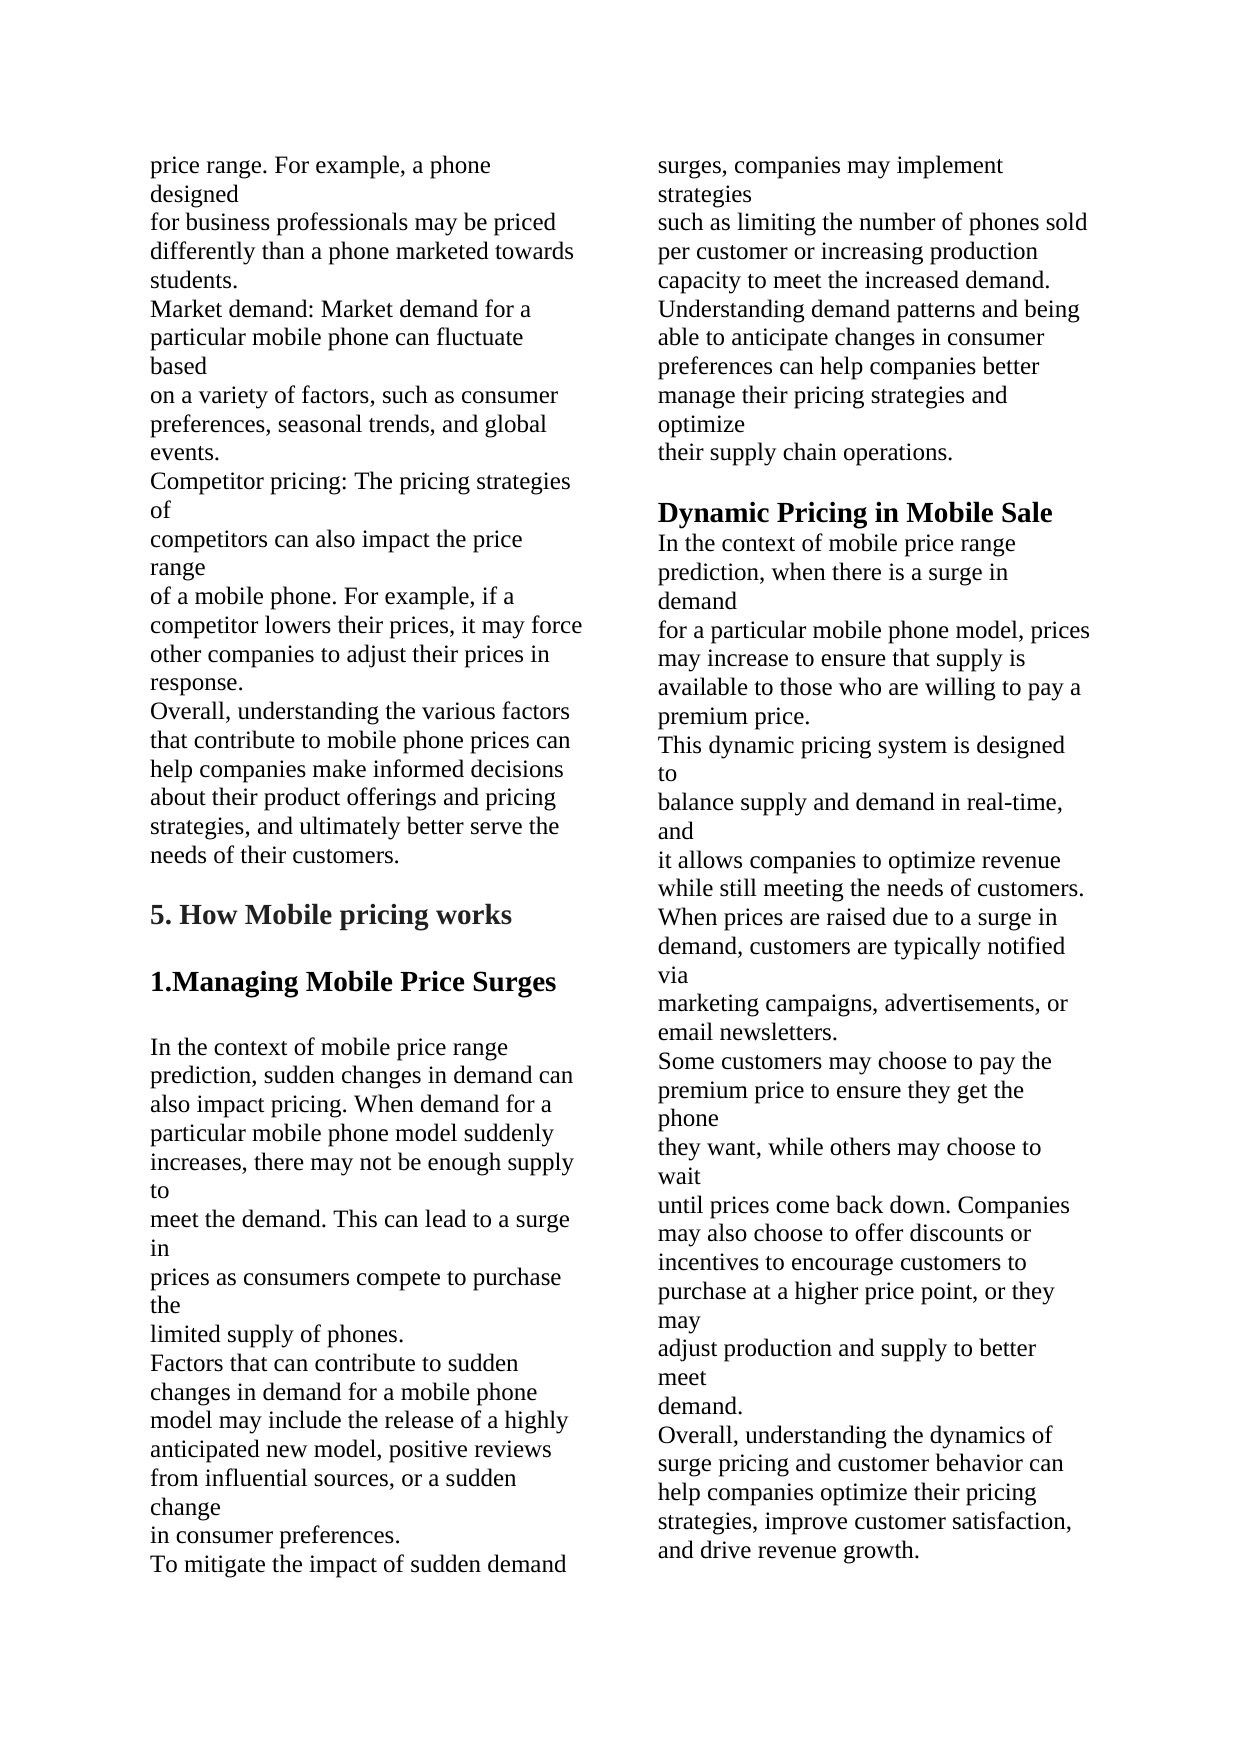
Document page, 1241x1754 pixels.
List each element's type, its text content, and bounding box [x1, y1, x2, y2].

text Overall, understanding the dynamics of [658, 1420, 1090, 1448]
text while still meeting the needs of customers. [658, 873, 1090, 902]
text of a mobile phone. For example, if a [150, 581, 583, 610]
text Competitor pricing: The pricing strategies of [150, 466, 583, 524]
text about their product offerings and pricing [150, 782, 583, 811]
text able to anticipate changes in consumer [658, 322, 1090, 351]
text available to those who are willing to pay a [658, 672, 1090, 701]
text for business professionals may be priced [150, 207, 583, 236]
text preferences can help companies better [658, 351, 1090, 380]
text surge pricing and customer behavior can [658, 1448, 1090, 1477]
text competitors can also impact the price range [150, 524, 583, 581]
text students. [150, 265, 583, 294]
text particular mobile phone model suddenly [150, 1118, 583, 1147]
text premium price to ensure they get the phone [658, 1075, 1090, 1132]
text needs of their customers. [150, 840, 583, 869]
text Dynamic Pricing in Mobile Sale [658, 495, 1090, 528]
text marketing campaigns, advertisements, or [658, 988, 1090, 1017]
text Some customers may choose to pay the [658, 1046, 1090, 1075]
text surges, companies may implement strategies [658, 150, 1090, 207]
text help companies make informed decisions [150, 754, 583, 782]
text differently than a phone marketed towards [150, 236, 583, 265]
text may also choose to offer discounts or [658, 1218, 1090, 1247]
text limited supply of phones. [150, 1319, 583, 1348]
text such as limiting the number of phones sold [658, 207, 1090, 236]
text other companies to adjust their prices in [150, 639, 583, 667]
text anticipated new model, positive reviews [150, 1434, 583, 1463]
text capacity to meet the increased demand. [658, 265, 1090, 294]
text prediction, sudden changes in demand can [150, 1060, 583, 1089]
text until prices come back down. Companies [658, 1190, 1090, 1218]
text preferences, seasonal trends, and global [150, 409, 583, 437]
text adjust production and supply to better meet [658, 1333, 1090, 1391]
text Market demand: Market demand for a [150, 294, 583, 322]
text incentives to encourage customers to [658, 1247, 1090, 1276]
text for a particular mobile phone model, prices [658, 615, 1090, 643]
text events. [150, 437, 583, 466]
text strategies, and ultimately better serve the [150, 811, 583, 840]
text model may include the release of a highly [150, 1405, 583, 1434]
text competitor lowers their prices, it may force [150, 610, 583, 639]
text price range. For example, a phone designed [150, 150, 583, 207]
text that contribute to mobile phone prices can [150, 725, 583, 754]
text particular mobile phone can fluctuate based [150, 322, 583, 380]
text email newsletters. [658, 1017, 1090, 1046]
text on a variety of factors, such as consumer [150, 380, 583, 409]
text balance supply and demand in real-time, and [658, 787, 1090, 845]
text premium price. [658, 701, 1090, 730]
text Understanding demand patterns and being [658, 294, 1090, 322]
text and drive revenue growth. [658, 1535, 1090, 1563]
text they want, while others may choose to wait [658, 1132, 1090, 1190]
text may increase to ensure that supply is [658, 643, 1090, 672]
text in consumer preferences. [150, 1520, 583, 1549]
text In the context of mobile price range [658, 528, 1090, 557]
text strategies, improve customer satisfaction, [658, 1506, 1090, 1535]
text prices as consumers compete to purchase the [150, 1262, 583, 1319]
text changes in demand for a mobile phone [150, 1377, 583, 1405]
text Overall, understanding the various factors [150, 696, 583, 725]
text per customer or increasing production [658, 236, 1090, 265]
text purchase at a higher price point, or they may [658, 1276, 1090, 1333]
text 1.Managing Mobile Price Surges [150, 964, 583, 998]
text response. [150, 667, 583, 696]
text In the context of mobile price range [150, 1032, 583, 1060]
text demand, customers are typically notified via [658, 931, 1090, 988]
text Factors that can contribute to sudden [150, 1348, 583, 1377]
text meet the demand. This can lead to a surge in [150, 1204, 583, 1262]
text it allows companies to optimize revenue [658, 845, 1090, 873]
text help companies optimize their pricing [658, 1477, 1090, 1506]
text their supply chain operations. [658, 437, 1090, 466]
text 5. How Mobile pricing works [150, 897, 583, 931]
text also impact pricing. When demand for a [150, 1089, 583, 1118]
text increases, there may not be enough supply to [150, 1147, 583, 1204]
text This dynamic pricing system is designed to [658, 730, 1090, 787]
text prediction, when there is a surge in demand [658, 557, 1090, 615]
text When prices are raised due to a surge in [658, 902, 1090, 931]
text manage their pricing strategies and optimize [658, 380, 1090, 437]
text from influential sources, or a sudden change [150, 1463, 583, 1520]
text To mitigate the impact of sudden demand [150, 1549, 583, 1578]
text demand. [658, 1391, 1090, 1420]
